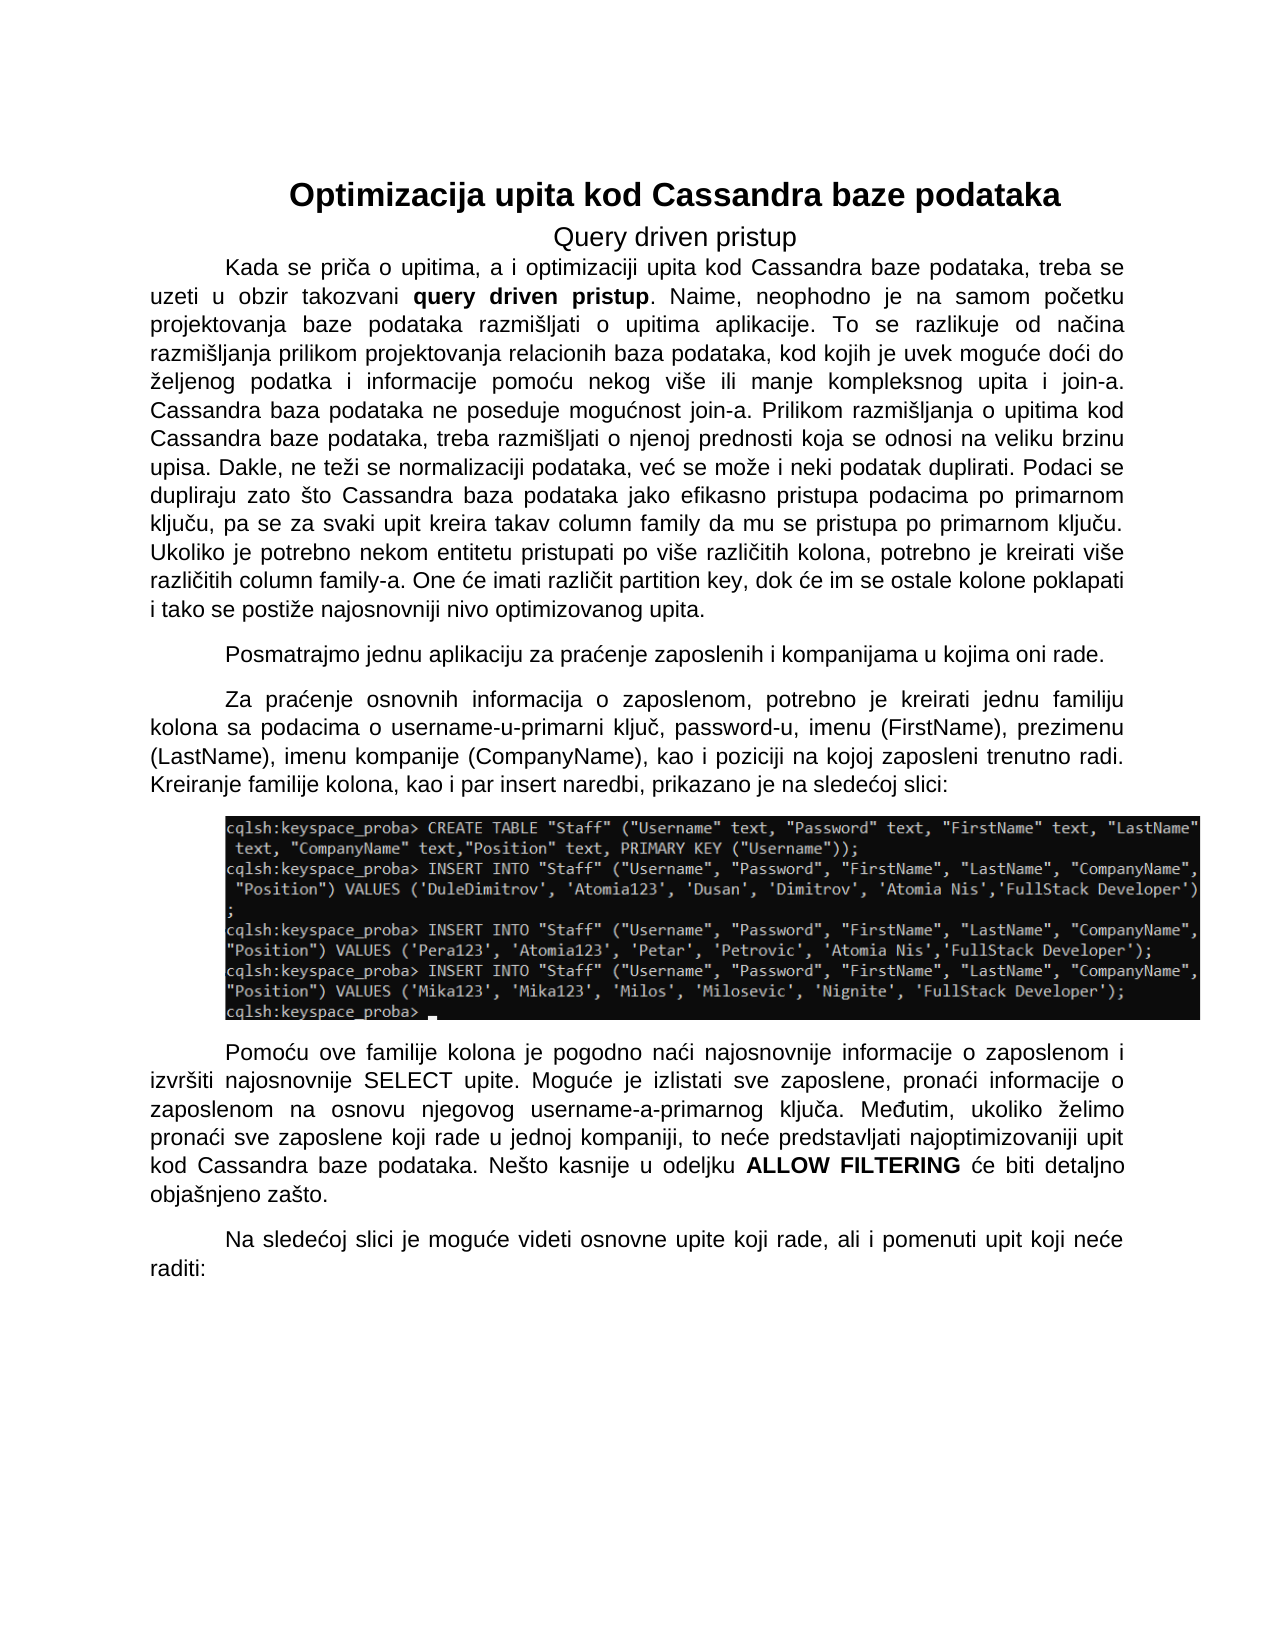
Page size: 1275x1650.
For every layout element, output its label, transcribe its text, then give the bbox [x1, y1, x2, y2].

text Pomoću ove familije kolona je pogodno naći najosnovnije informacije o zaposlenom i izvršiti najosnovnije SELECT upite. Moguće je izlistati sve zaposlene, pronaći informacije o zaposlenom na osnovu njegovog username-a-primarnog ključa. Međutim, ukoliko želimo pronaći sve zaposlene koji rade u jednoj kompaniji, to neće predstavljati najoptimizovaniji upit kod Cassandra baze podataka. Nešto kasnije u odeljku ALLOW FILTERING će biti detaljno objašnjeno zašto. [150, 1039, 1125, 1207]
picture [225, 816, 1200, 1020]
subtitle Optimizacija upita kod Cassandra baze podataka [150, 175, 1125, 213]
text Posmatrajmo jednu aplikaciju za praćenje zaposlenih i kompanijama u kojima oni rade. [150, 641, 1125, 667]
subtitle Query driven pristup [150, 221, 1125, 252]
text Kada se priča o upitima, a i optimizaciji upita kod Cassandra baze podataka, treba se uzeti u obzir takozvani query driven pristup. Naime, neophodno je na samom početku projektovanja baze podataka razmišljati o upitima aplikacije. To se razlikuje od načina razmišljanja prilikom projektovanja relacionih baza podataka, kod kojih je uvek moguće doći do željenog podatka i informacije pomoću nekog više ili manje kompleksnog upita i join-a. Cassandra baza podataka ne poseduje mogućnost join-a. Prilikom razmišljanja o upitima kod Cassandra baze podataka, treba razmišljati o njenoj prednosti koja se odnosi na veliku brzinu upisa. Dakle, ne teži se normalizaciji podataka, već se može i neki podatak duplirati. Podaci se dupliraju zato što Cassandra baza podataka jako efikasno pristupa podacima po primarnom ključu, pa se za svaki upit kreira takav column family da mu se pristupa po primarnom ključu. Ukoliko je potrebno nekom entitetu pristupati po više različitih kolona, potrebno je kreirati više različitih column family-a. One će imati različit partition key, dok će im se ostale kolone poklapati i tako se postiže najosnovniji nivo optimizovanog upita. [150, 254, 1125, 622]
text Za praćenje osnovnih informacija o zaposlenom, potrebno je kreirati jednu familiju kolona sa podacima o username-u-primarni ključ, password-u, imenu (FirstName), prezimenu (LastName), imenu kompanije (CompanyName), kao i poziciji na kojoj zaposleni trenutno radi. Kreiranje familije kolona, kao i par insert naredbi, prikazano je na sledećoj slici: [150, 686, 1125, 797]
text Na sledećoj slici je moguće videti osnovne upite koji rade, ali i pomenuti upit koji neće raditi: [150, 1226, 1125, 1281]
